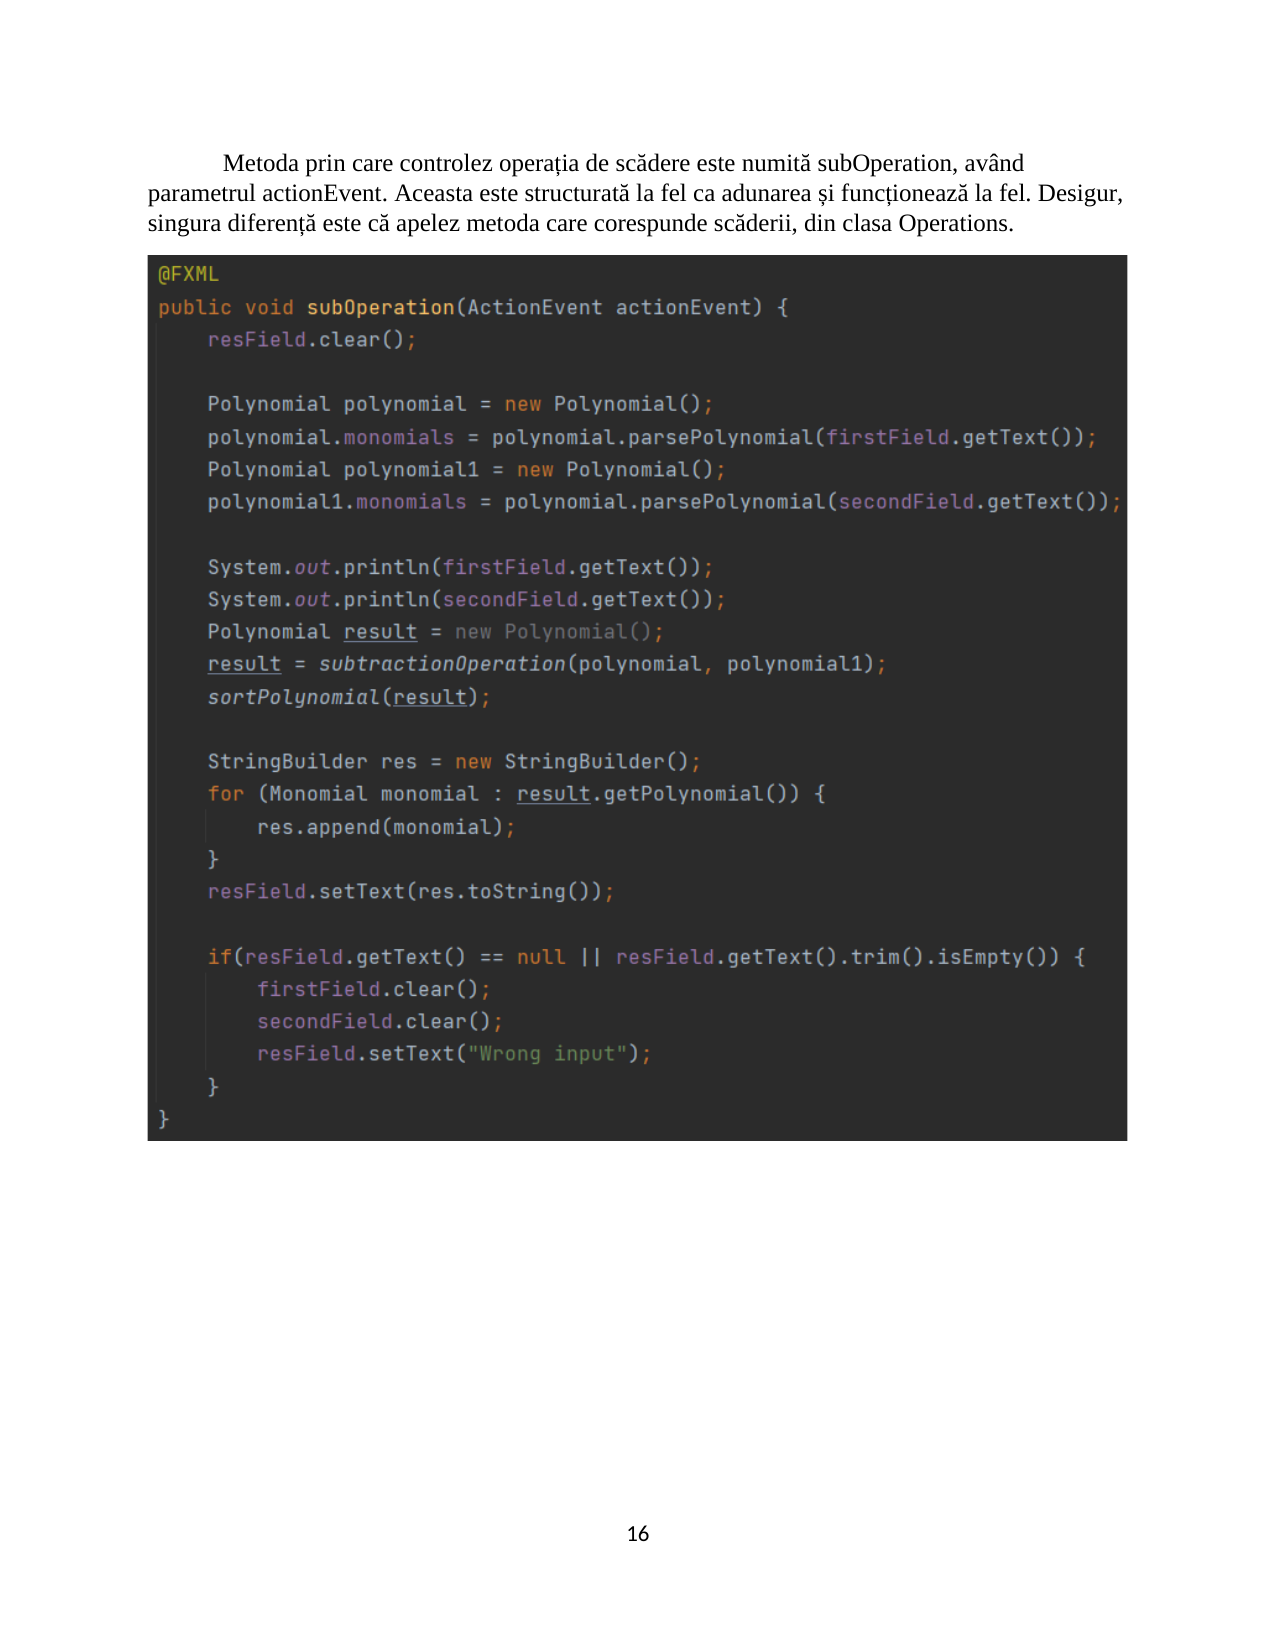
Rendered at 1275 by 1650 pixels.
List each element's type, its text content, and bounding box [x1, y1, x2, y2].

text Metoda prin care controlez operația de scădere este numită subOperation, având parametrul actionEvent. Aceasta este structurată la fel ca adunarea și funcționează la fel. Desigur, singura diferență este că apelez metoda care corespunde scăderii, din clasa Operations. [148, 148, 1127, 237]
picture [147, 255, 1128, 1141]
